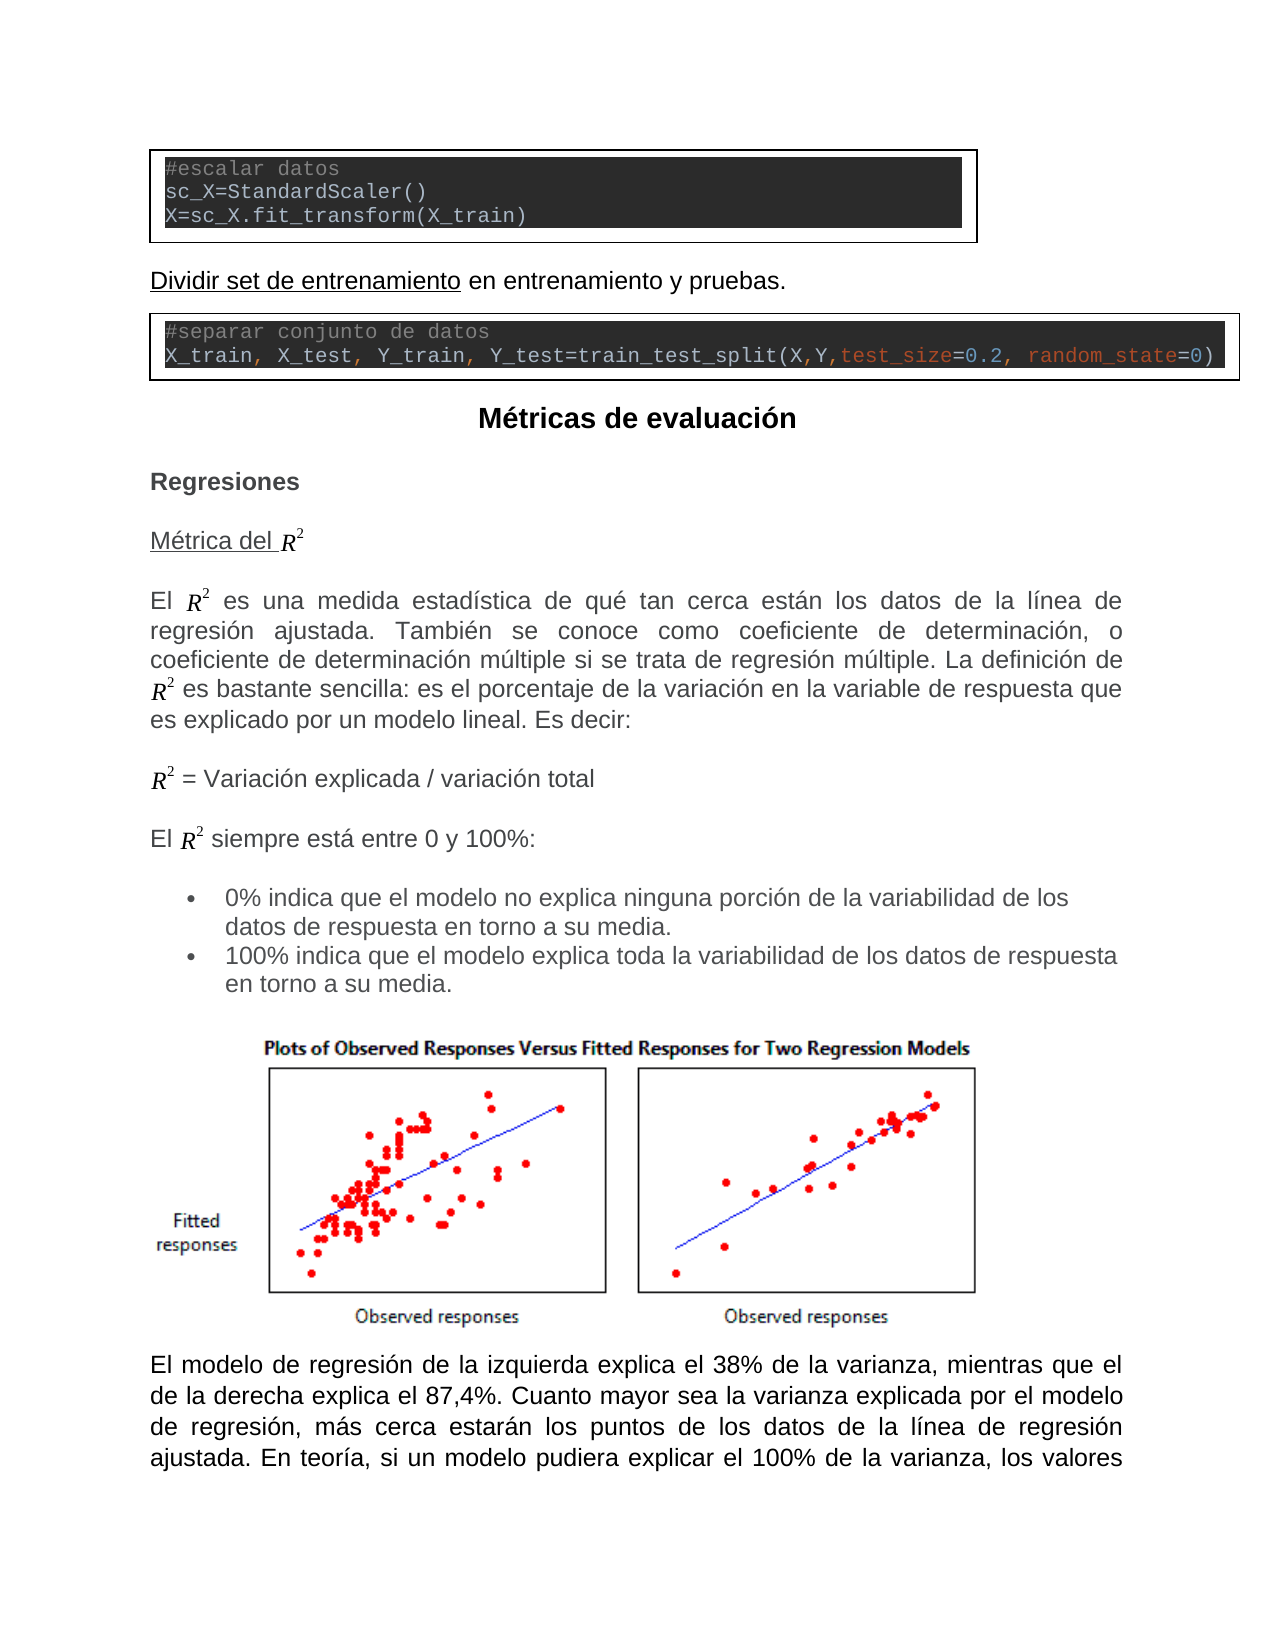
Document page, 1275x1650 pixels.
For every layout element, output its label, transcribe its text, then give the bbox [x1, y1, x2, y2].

picture [150, 1027, 990, 1331]
text El es una medida estadística de qué tan cerca están los datos de la línea de regresión ajustada. También se conoce como coeficiente de determinación, o coeficiente de determinación múltiple si se trata de regresión múltiple. La definición de es bastante sencilla: es el porcentaje de la variación en la variable de respuesta que es explicado por un modelo lineal. Es decir: [150, 585, 1125, 733]
text El siempre está entre 0 y 100%: [150, 823, 1125, 854]
text = Variación explicada / variación total [150, 762, 1125, 794]
text Métrica del [150, 524, 1125, 556]
list 0% indica que el modelo no explica ninguna porción de la variabilidad de los datos de respuesta en torno a su media. [187, 883, 1125, 941]
list 100% indica que el modelo explica toda la variabilidad de los datos de respuesta en torno a su media. [187, 941, 1125, 998]
text Dividir set de entrenamiento en entrenamiento y pruebas. [150, 266, 1125, 294]
text Métricas de evaluación [150, 401, 1125, 435]
text Regresiones [150, 467, 1125, 495]
